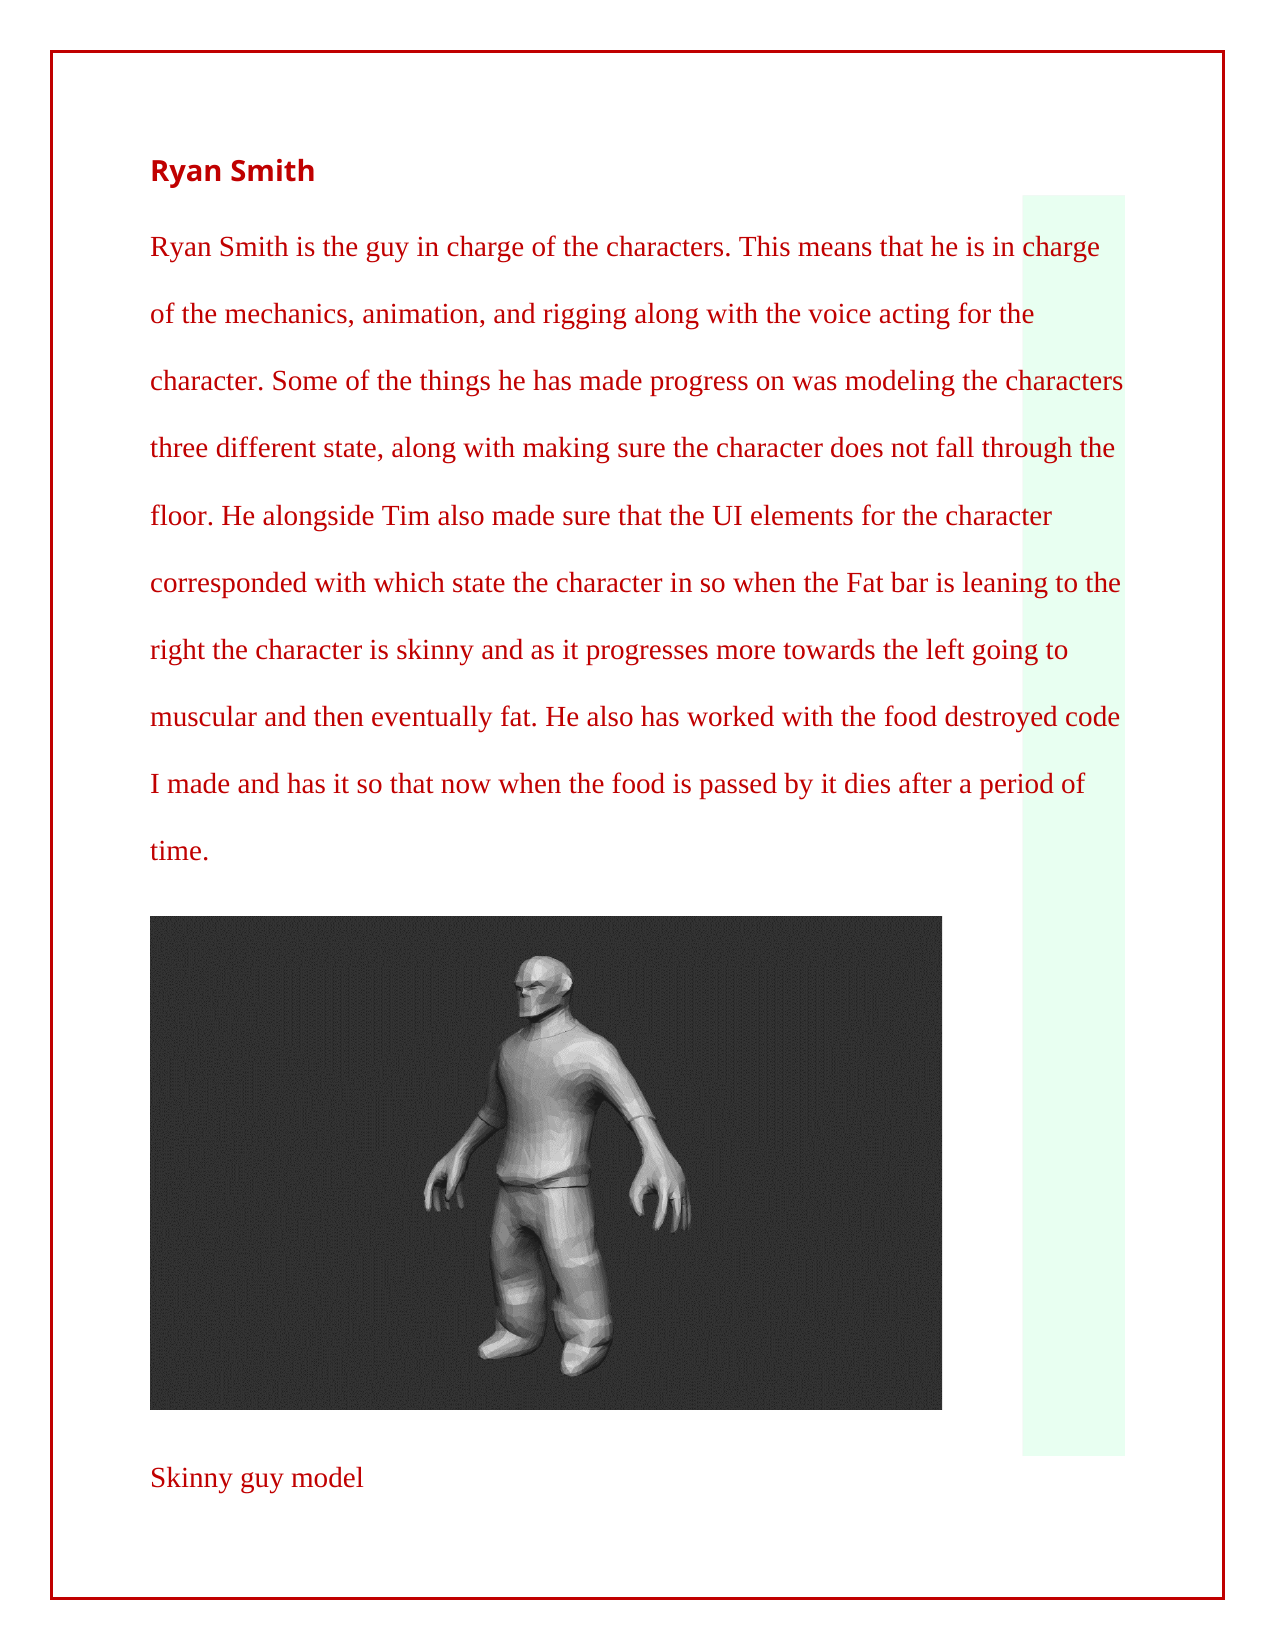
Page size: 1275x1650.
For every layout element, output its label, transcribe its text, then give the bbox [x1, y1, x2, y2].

text Skinny guy model [150, 1460, 1125, 1493]
text Ryan Smith is the guy in charge of the characters. This means that he is in charge of the mechanics, animation, and rigging along with the voice acting for the character. Some of the things he has made progress on was modeling the characters three different state, along with making sure the character does not fall through the floor. He alongside Tim also made sure that the UI elements for the character corresponded with which state the character in so when the Fat bar is leaning to the right the character is skinny and as it progresses more towards the left going to muscular and then eventually fat. He also has worked with the food destroyed code I made and has it so that now when the food is passed by it dies after a period of time. [150, 229, 1125, 867]
subtitle Ryan Smith [150, 150, 1125, 190]
picture [150, 916, 943, 1410]
